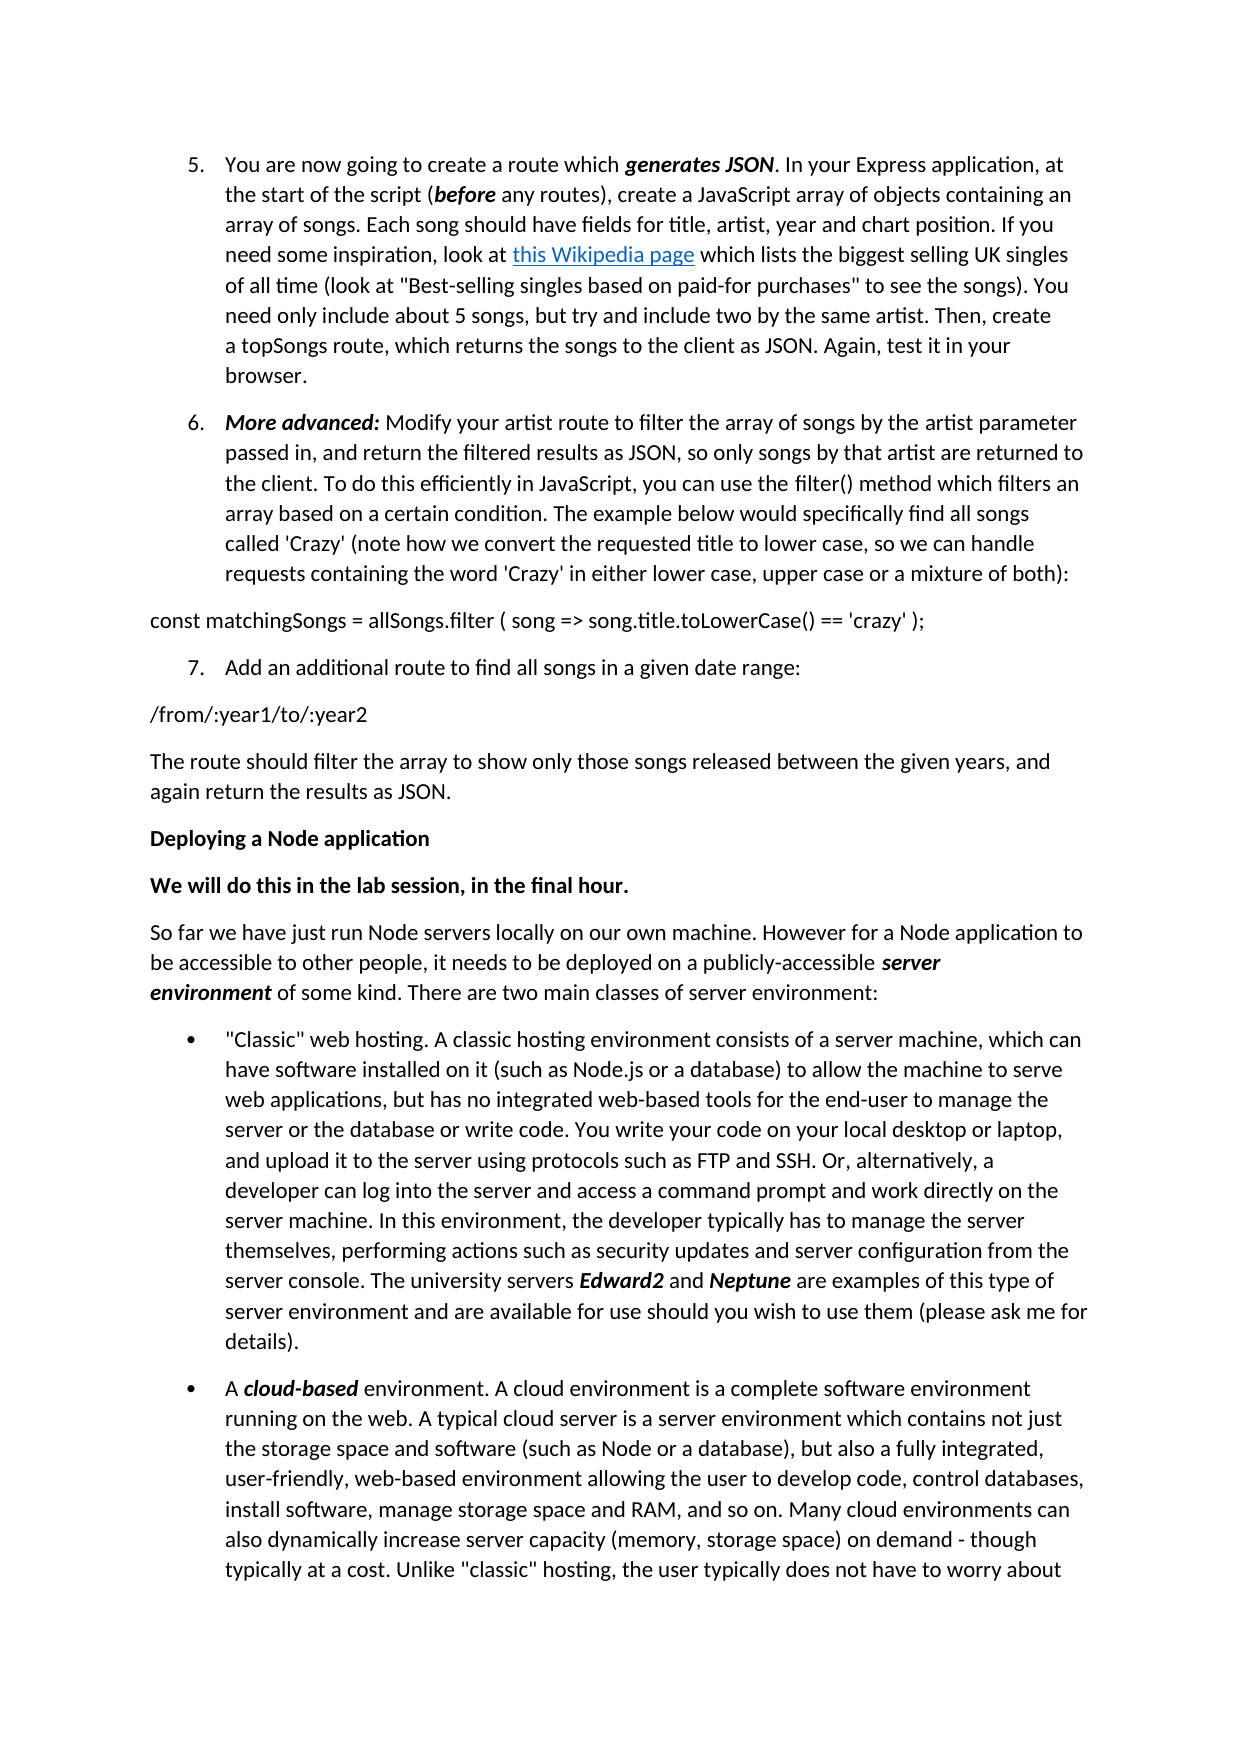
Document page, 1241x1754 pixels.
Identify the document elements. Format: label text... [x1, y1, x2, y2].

list You are now going to create a route which generates JSON. In your Express application, at the start of the script (before any routes), create a JavaScript array of objects containing an array of songs. Each song should have fields for title, artist, year and chart position. If you need some inspiration, look at this Wikipedia page which lists the biggest selling UK singles of all time (look at "Best-selling singles based on paid-for purchases" to see the songs). You need only include about 5 songs, but try and include two by the same artist. Then, create a topSongs route, which returns the songs to the client as JSON. Again, test it in your browser. [187, 150, 1090, 389]
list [187, 1374, 1090, 1583]
list "Classic" web hosting. A classic hosting environment consists of a server machine, which can have software installed on it (such as Node.js or a database) to allow the machine to serve web applications, but has no integrated web-based tools for the end-user to manage the server or the database or write code. You write your code on your local desktop or laptop, and upload it to the server using protocols such as FTP and SSH. Or, alternatively, a developer can log into the server and access a command prompt and work directly on the server machine. In this environment, the developer typically has to manage the server themselves, performing actions such as security updates and server configuration from the server console. The university servers Edward2 and Neptune are examples of this type of server environment and are available for use should you wish to use them (please ask me for details). [187, 1025, 1090, 1355]
text /from/:year1/to/:year2 [150, 700, 1090, 728]
list More advanced: Modify your artist route to filter the array of songs by the artist parameter passed in, and return the filtered results as JSON, so only songs by that artist are returned to the client. To do this efficiently in JavaScript, you can use the filter() method which filters an array based on a certain condition. The example below would specifically find all songs called 'Crazy' (note how we convert the requested title to lower case, so we can handle requests containing the word 'Crazy' in either lower case, upper case or a mixture of both): [187, 408, 1090, 587]
list Add an additional route to find all songs in a given date range: [187, 653, 1090, 681]
text So far we have just run Node servers locally on our own machine. However for a Node application to be accessible to other people, it needs to be deployed on a publicly-accessible server environment of some kind. There are two main classes of server environment: [150, 918, 1090, 1006]
text The route should filter the array to show only those songs released between the given years, and again return the results as JSON. [150, 747, 1090, 805]
text Deploying a Node application [150, 824, 1090, 852]
text const matchingSongs = allSongs.filter ( song => song.title.toLowerCase() == 'crazy' ); [150, 606, 1090, 634]
text We will do this in the lab session, in the final hour. [150, 871, 1090, 899]
